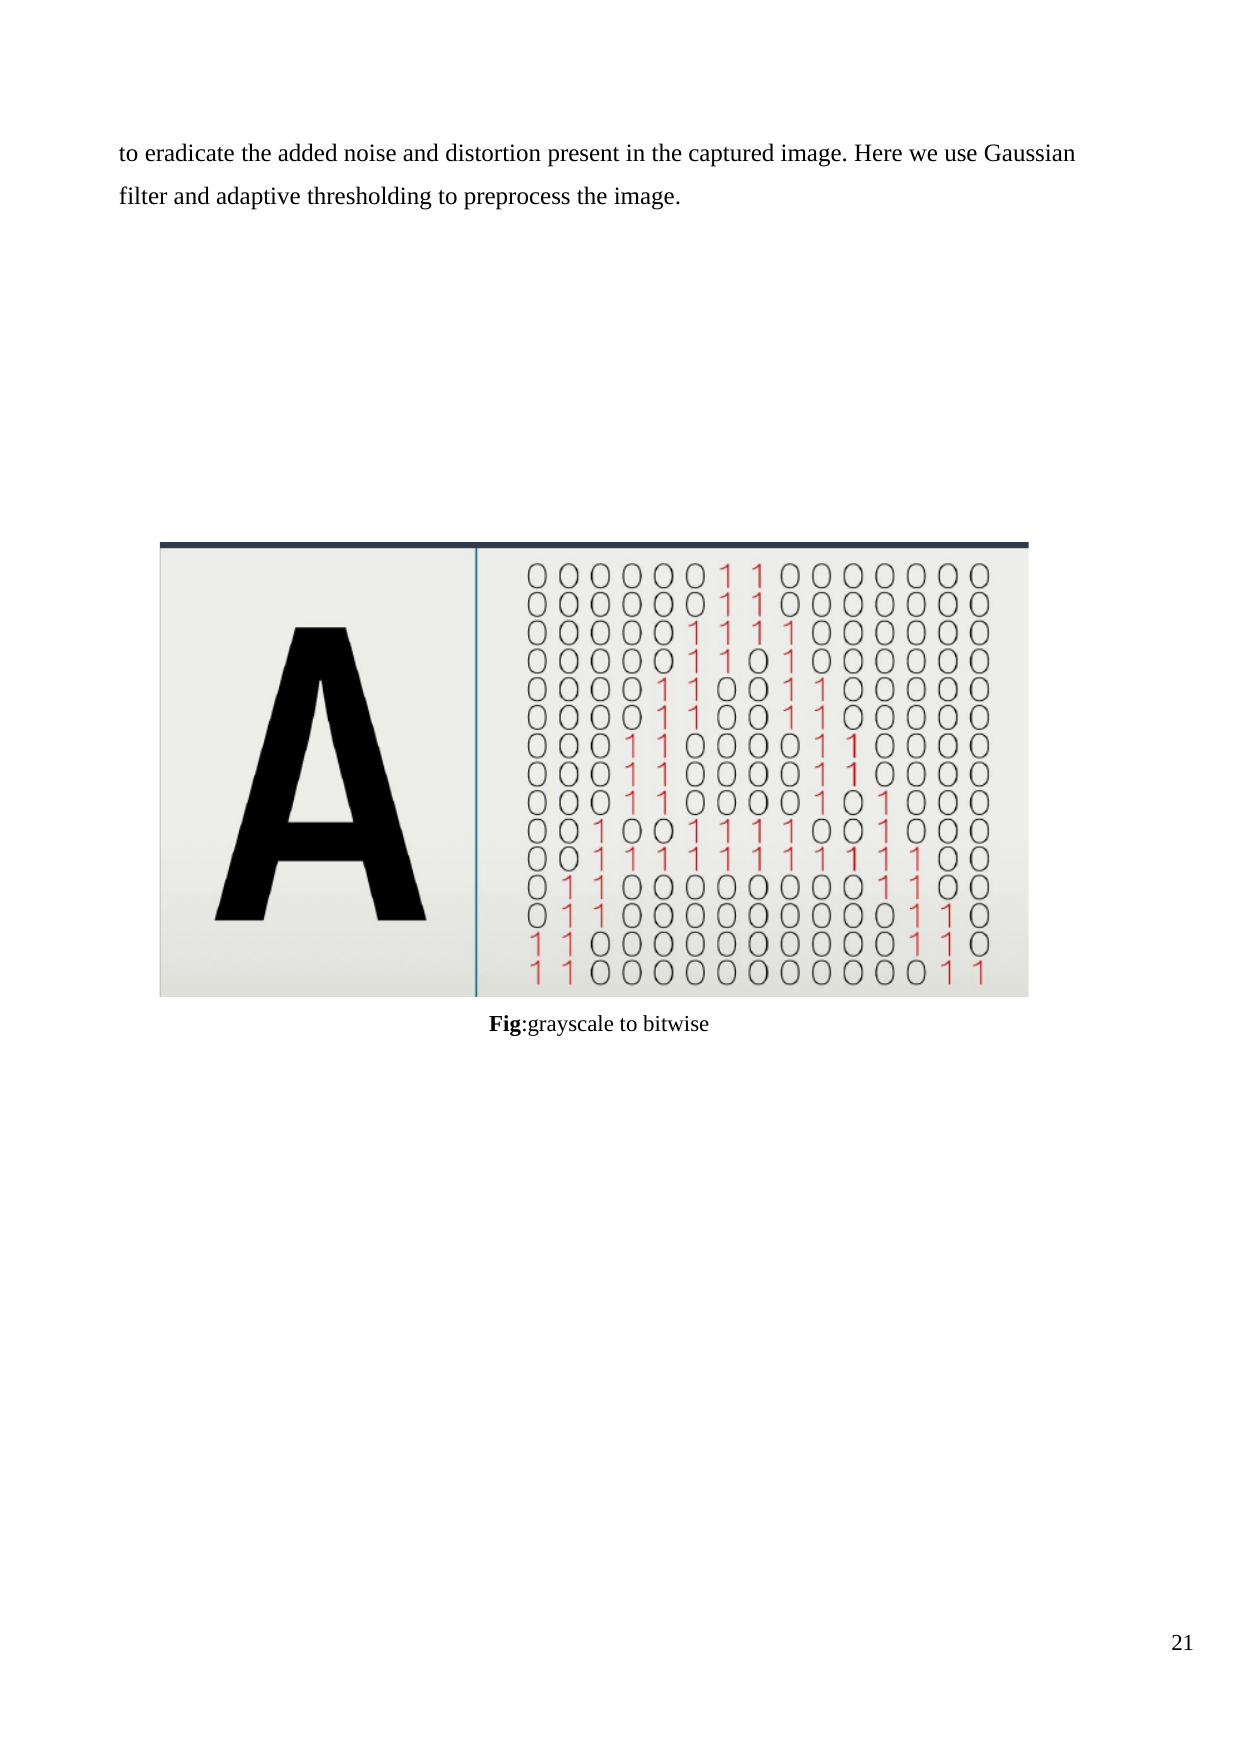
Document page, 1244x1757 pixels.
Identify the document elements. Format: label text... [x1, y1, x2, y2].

picture [159, 542, 1029, 997]
text to eradicate the added noise and distortion present in the captured image. Here we use Gaussian filter and adaptive thresholding to preprocess the image. [119, 138, 1116, 210]
text Fig:grayscale to bitwise [385, 1010, 1194, 1036]
